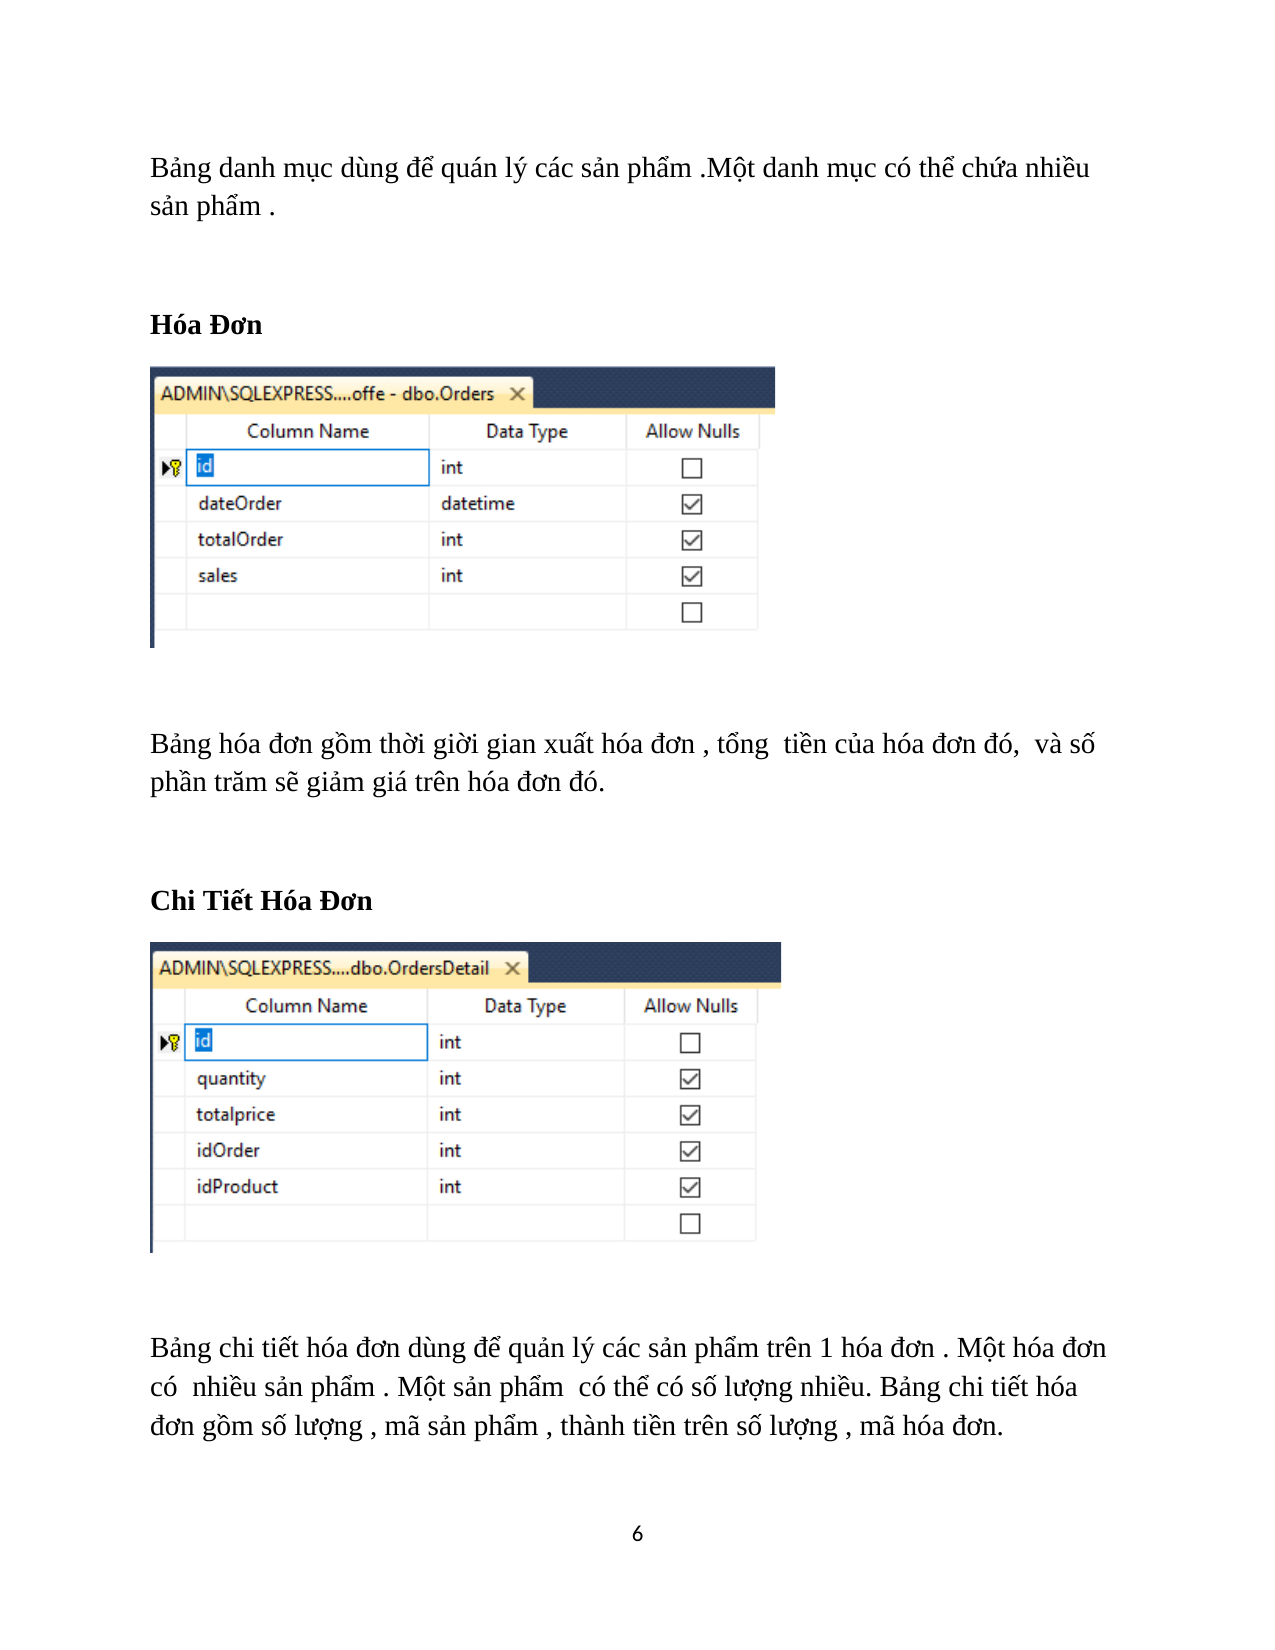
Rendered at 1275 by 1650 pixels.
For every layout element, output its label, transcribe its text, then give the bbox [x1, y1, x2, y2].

text Bảng hóa đơn gồm thời giời gian xuất hóa đơn , tổng tiền của hóa đơn đó, và số phần trăm sẽ giảm giá trên hóa đơn đó. [150, 726, 1125, 798]
text Chi Tiết Hóa Đơn [150, 883, 1125, 917]
text Bảng danh mục dùng để quán lý các sản phẩm .Một danh mục có thể chứa nhiều sản phẩm . [150, 150, 1125, 222]
text Hóa Đơn [150, 307, 1125, 341]
picture [150, 366, 775, 648]
picture [150, 942, 782, 1253]
text Bảng chi tiết hóa đơn dùng để quản lý các sản phẩm trên 1 hóa đơn . Một hóa đơn có nhiều sản phẩm . Một sản phẩm có thể có số lượng nhiều. Bảng chi tiết hóa đơn gồm số lượng , mã sản phẩm , thành tiền trên số lượng , mã hóa đơn. [150, 1331, 1125, 1441]
